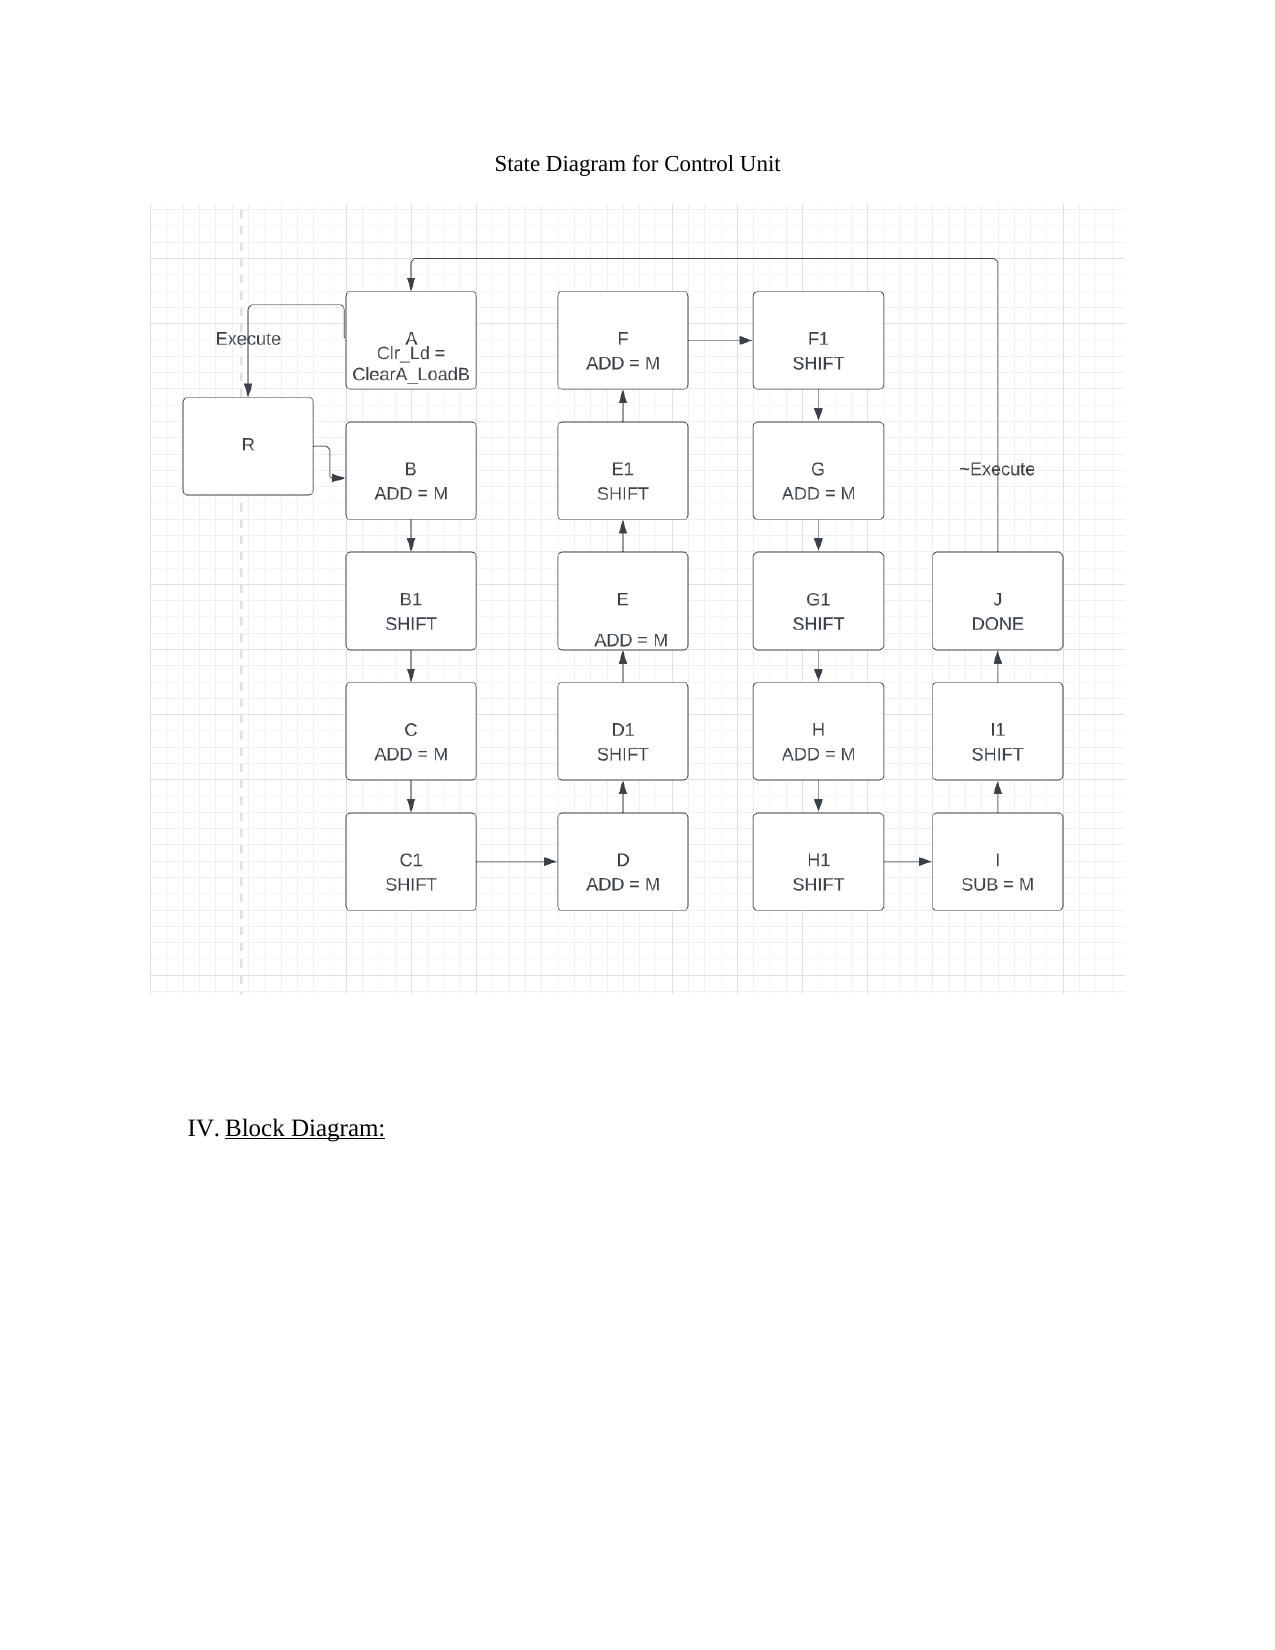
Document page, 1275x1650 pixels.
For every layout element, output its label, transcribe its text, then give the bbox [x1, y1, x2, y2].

picture [150, 204, 1125, 994]
list Block Diagram: [187, 1113, 1125, 1141]
text State Diagram for Control Unit [150, 150, 1125, 204]
